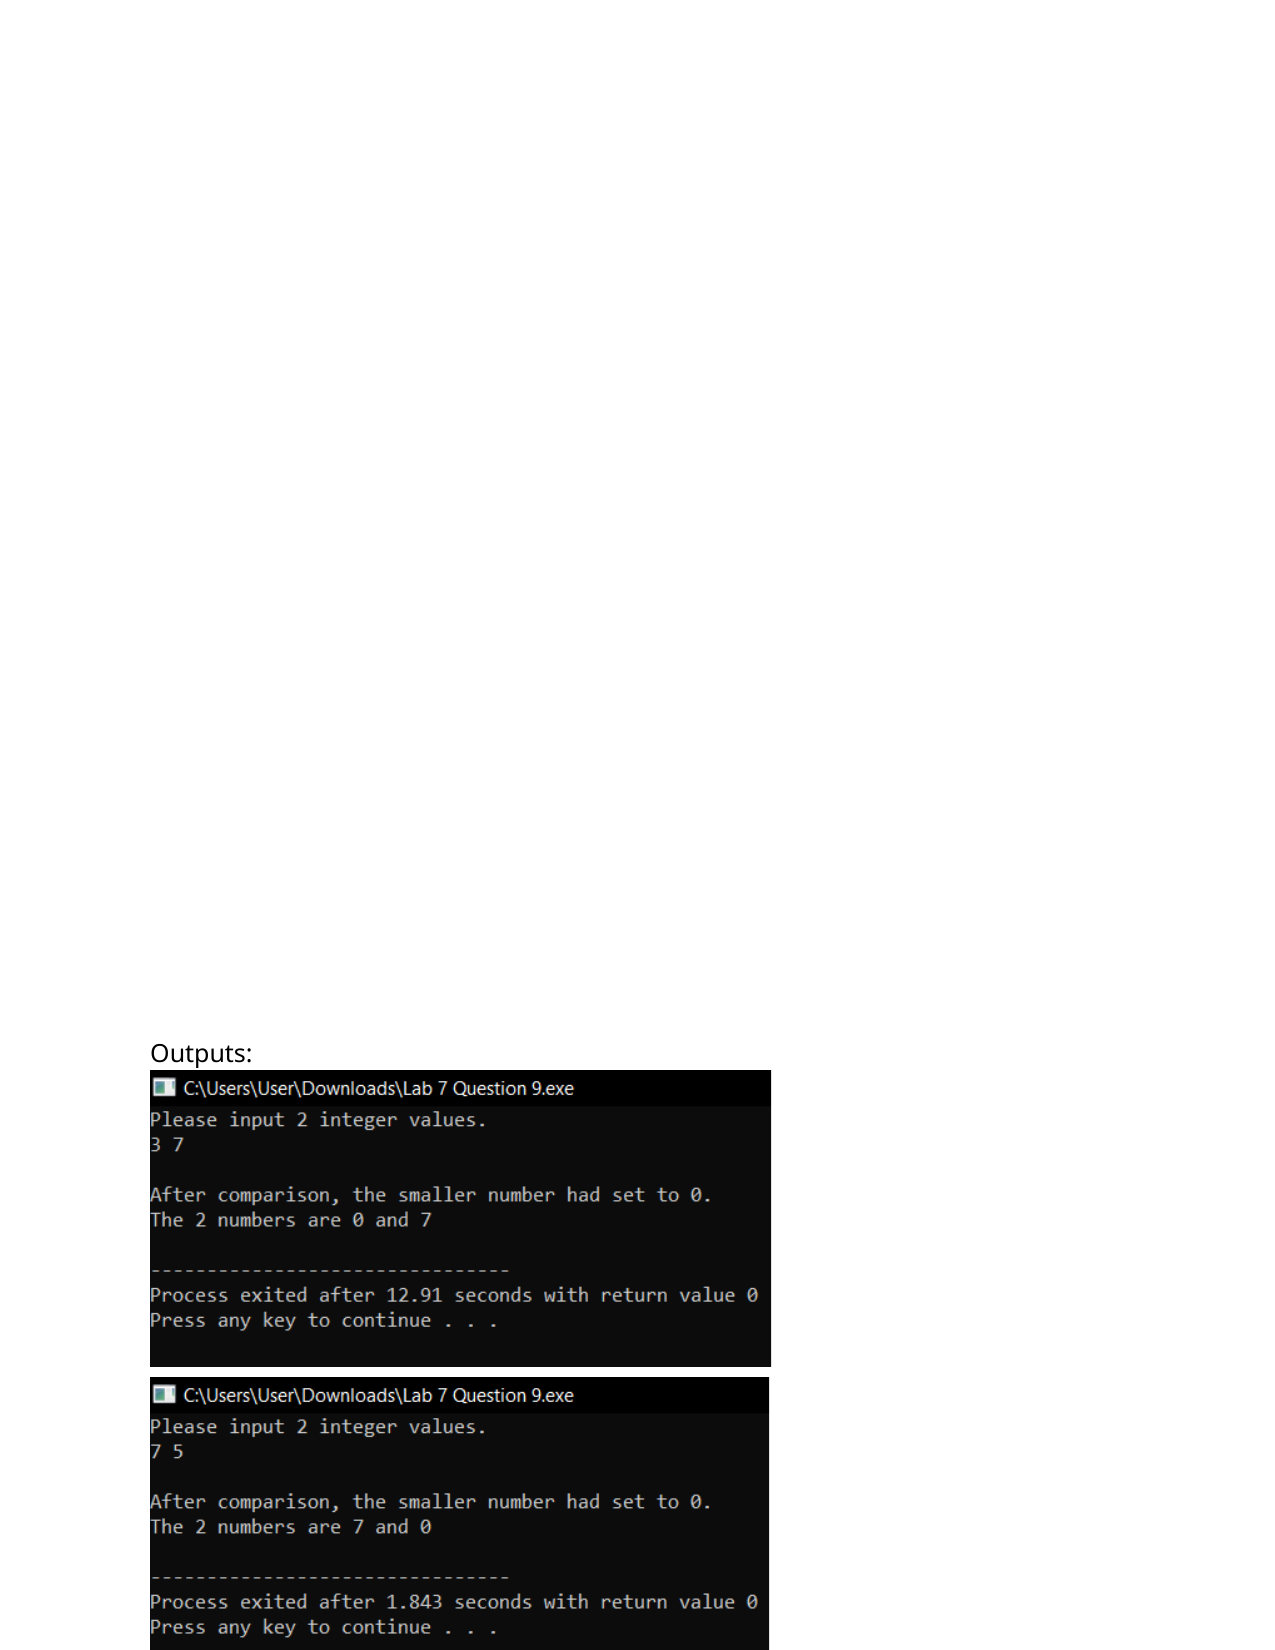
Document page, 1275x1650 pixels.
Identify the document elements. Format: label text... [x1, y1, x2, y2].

text Outputs: [150, 1036, 1125, 1070]
picture [150, 1070, 772, 1367]
picture [150, 1377, 770, 1650]
